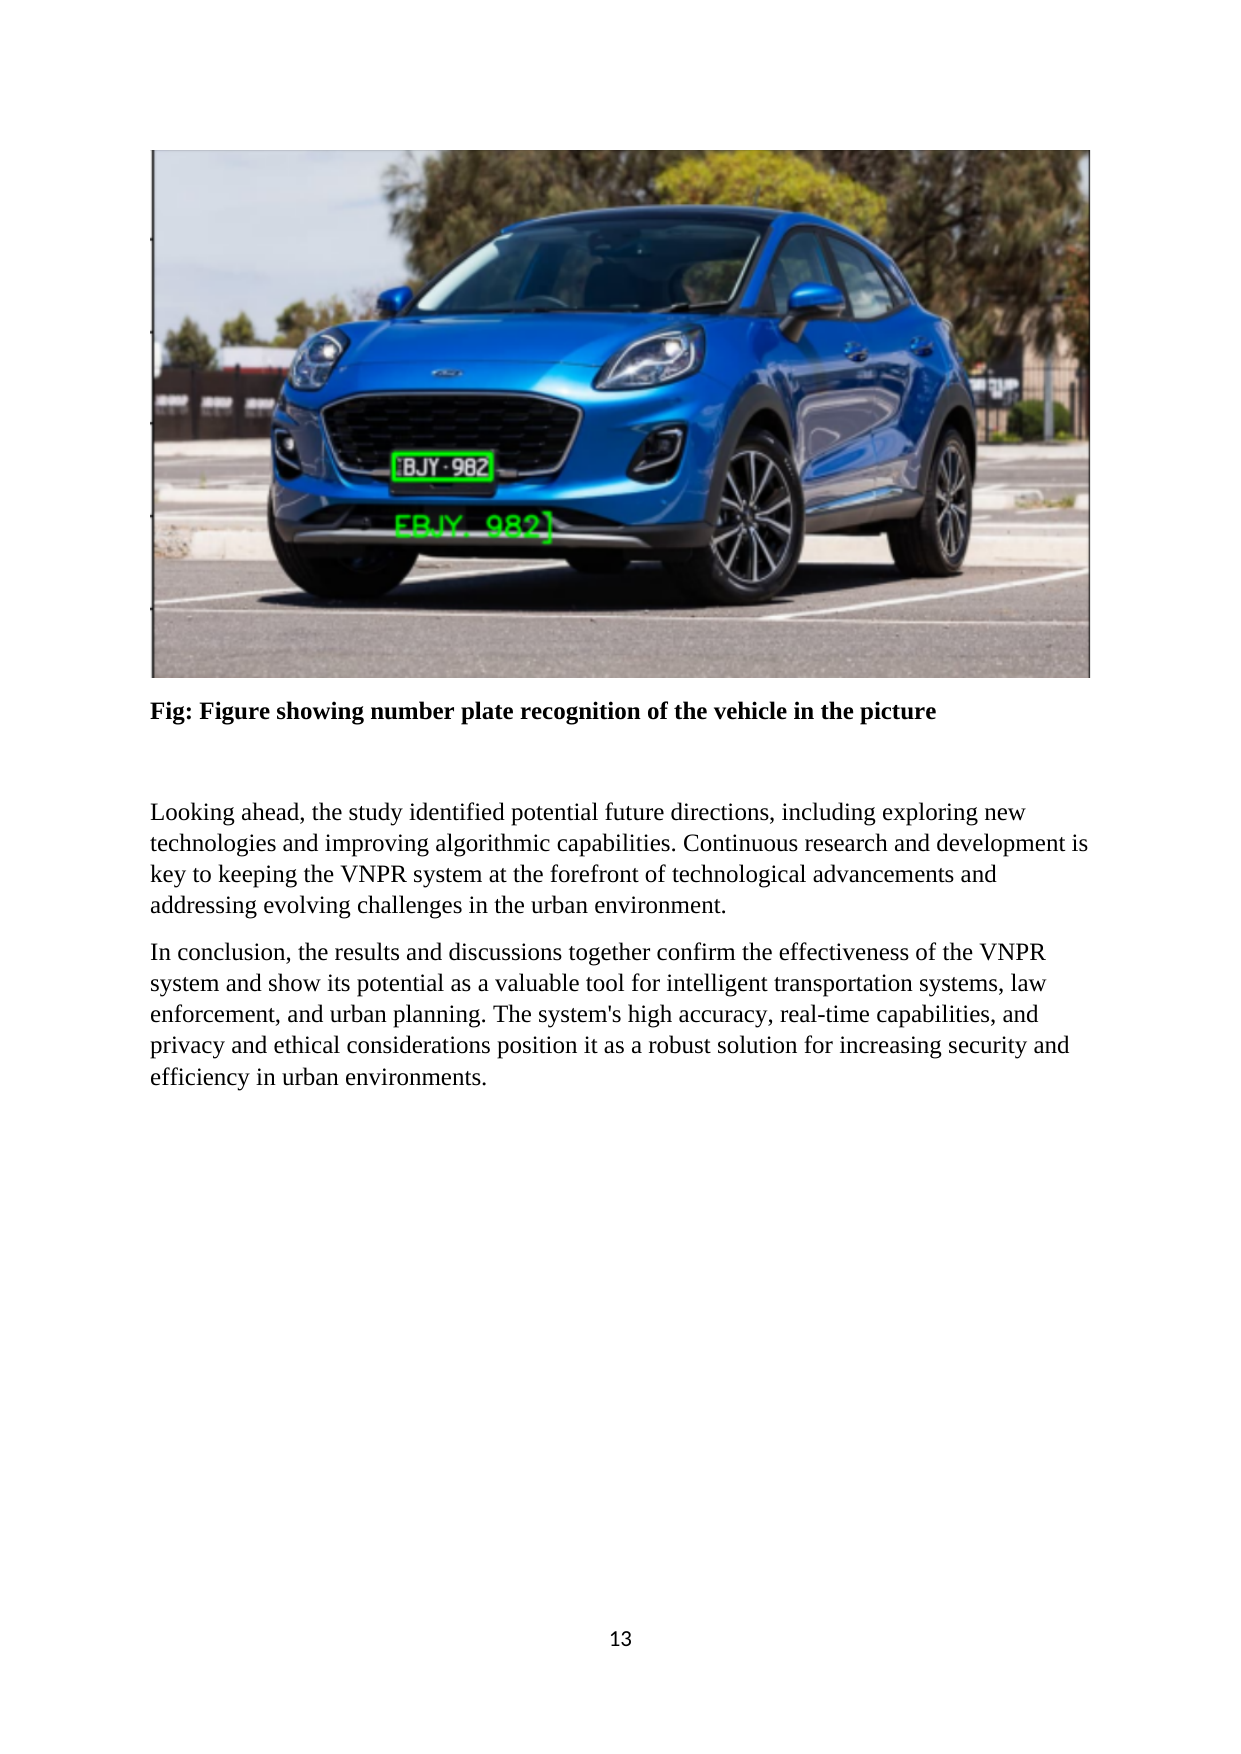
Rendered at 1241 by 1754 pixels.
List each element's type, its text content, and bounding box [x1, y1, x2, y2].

text Fig: Figure showing number plate recognition of the vehicle in the picture [150, 696, 1090, 725]
text In conclusion, the results and discussions together confirm the effectiveness of the VNPR system and show its potential as a valuable tool for intelligent transportation systems, law enforcement, and urban planning. The system's high accuracy, real-time capabilities, and privacy and ethical considerations position it as a robust solution for increasing security and efficiency in urban environments.Chapter 5 [150, 937, 1090, 1090]
text Looking ahead, the study identified potential future directions, including exploring new technologies and improving algorithmic capabilities. Continuous research and development is key to keeping the VNPR system at the forefront of technological advancements and addressing evolving challenges in the urban environment. [150, 797, 1090, 918]
picture [150, 150, 1091, 678]
